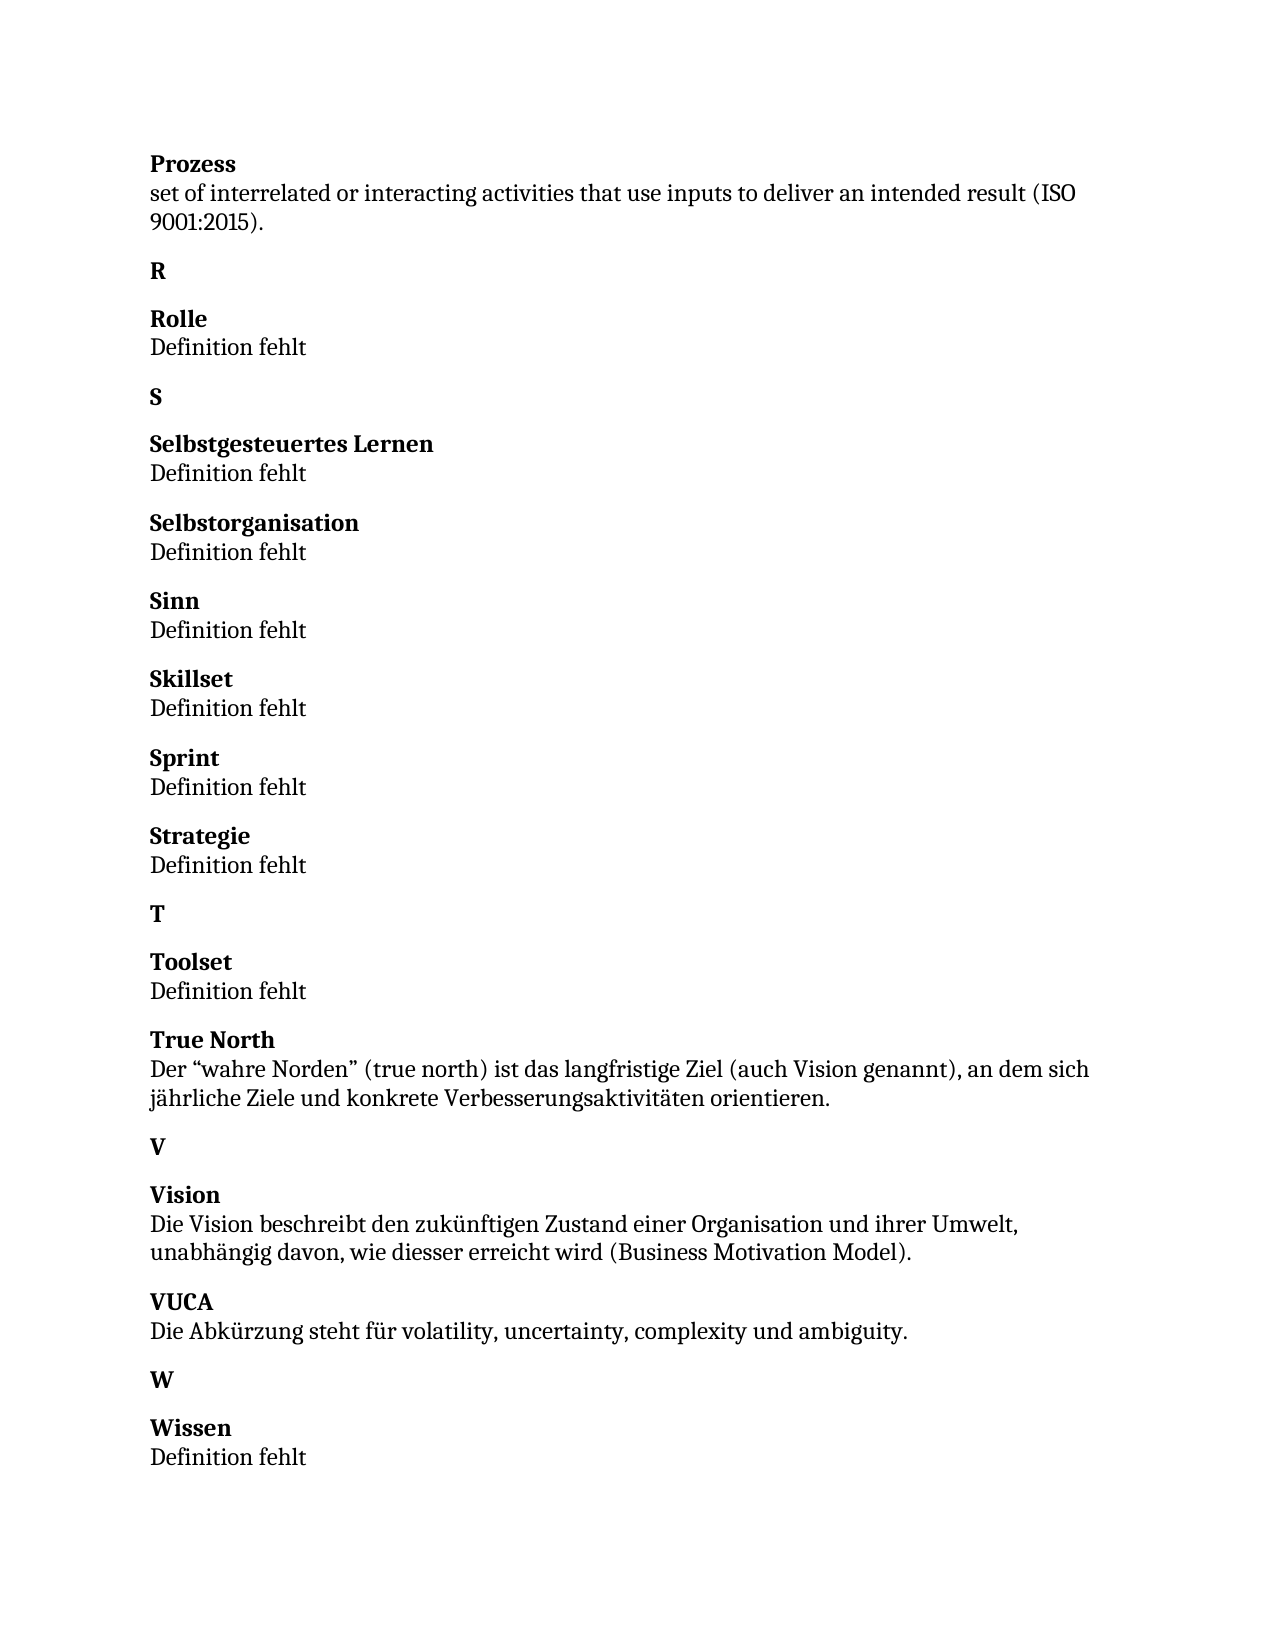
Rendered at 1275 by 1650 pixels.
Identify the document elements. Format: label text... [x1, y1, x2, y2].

text Toolset [150, 948, 1125, 977]
text Definition fehlt [150, 851, 1125, 879]
text Vision [150, 1181, 1125, 1209]
text True North [150, 1026, 1125, 1055]
text R [150, 257, 1125, 286]
text Sinn [150, 587, 1125, 616]
text Definition fehlt [150, 977, 1125, 1005]
text Rolle [150, 304, 1125, 333]
text Skillset [150, 665, 1125, 694]
text Die Abkürzung steht für volatility, uncertainty, complexity und ambiguity. [150, 1317, 1125, 1345]
text Definition fehlt [150, 694, 1125, 723]
text Wissen [150, 1414, 1125, 1442]
text Der “wahre Norden” (true north) ist das langfristige Ziel (auch Vision genannt), an dem sich jährliche Ziele und konkrete Verbesserungsaktivitäten orientieren. [150, 1055, 1125, 1112]
text Definition fehlt [150, 459, 1125, 488]
text Strategie [150, 822, 1125, 851]
text Definition fehlt [150, 772, 1125, 801]
text Definition fehlt [150, 537, 1125, 566]
text Selbstorganisation [150, 509, 1125, 537]
text Definition fehlt [150, 333, 1125, 362]
text Sprint [150, 744, 1125, 772]
text Definition fehlt [150, 1442, 1125, 1471]
text W [150, 1366, 1125, 1395]
text set of interrelated or interacting activities that use inputs to deliver an intended result (ISO 9001:2015). [150, 179, 1125, 236]
text VUCA [150, 1288, 1125, 1317]
text V [150, 1133, 1125, 1162]
text T [150, 900, 1125, 929]
text S [150, 383, 1125, 412]
text Selbstgesteuertes Lernen [150, 430, 1125, 459]
text Prozess [150, 150, 1125, 179]
text Definition fehlt [150, 616, 1125, 644]
